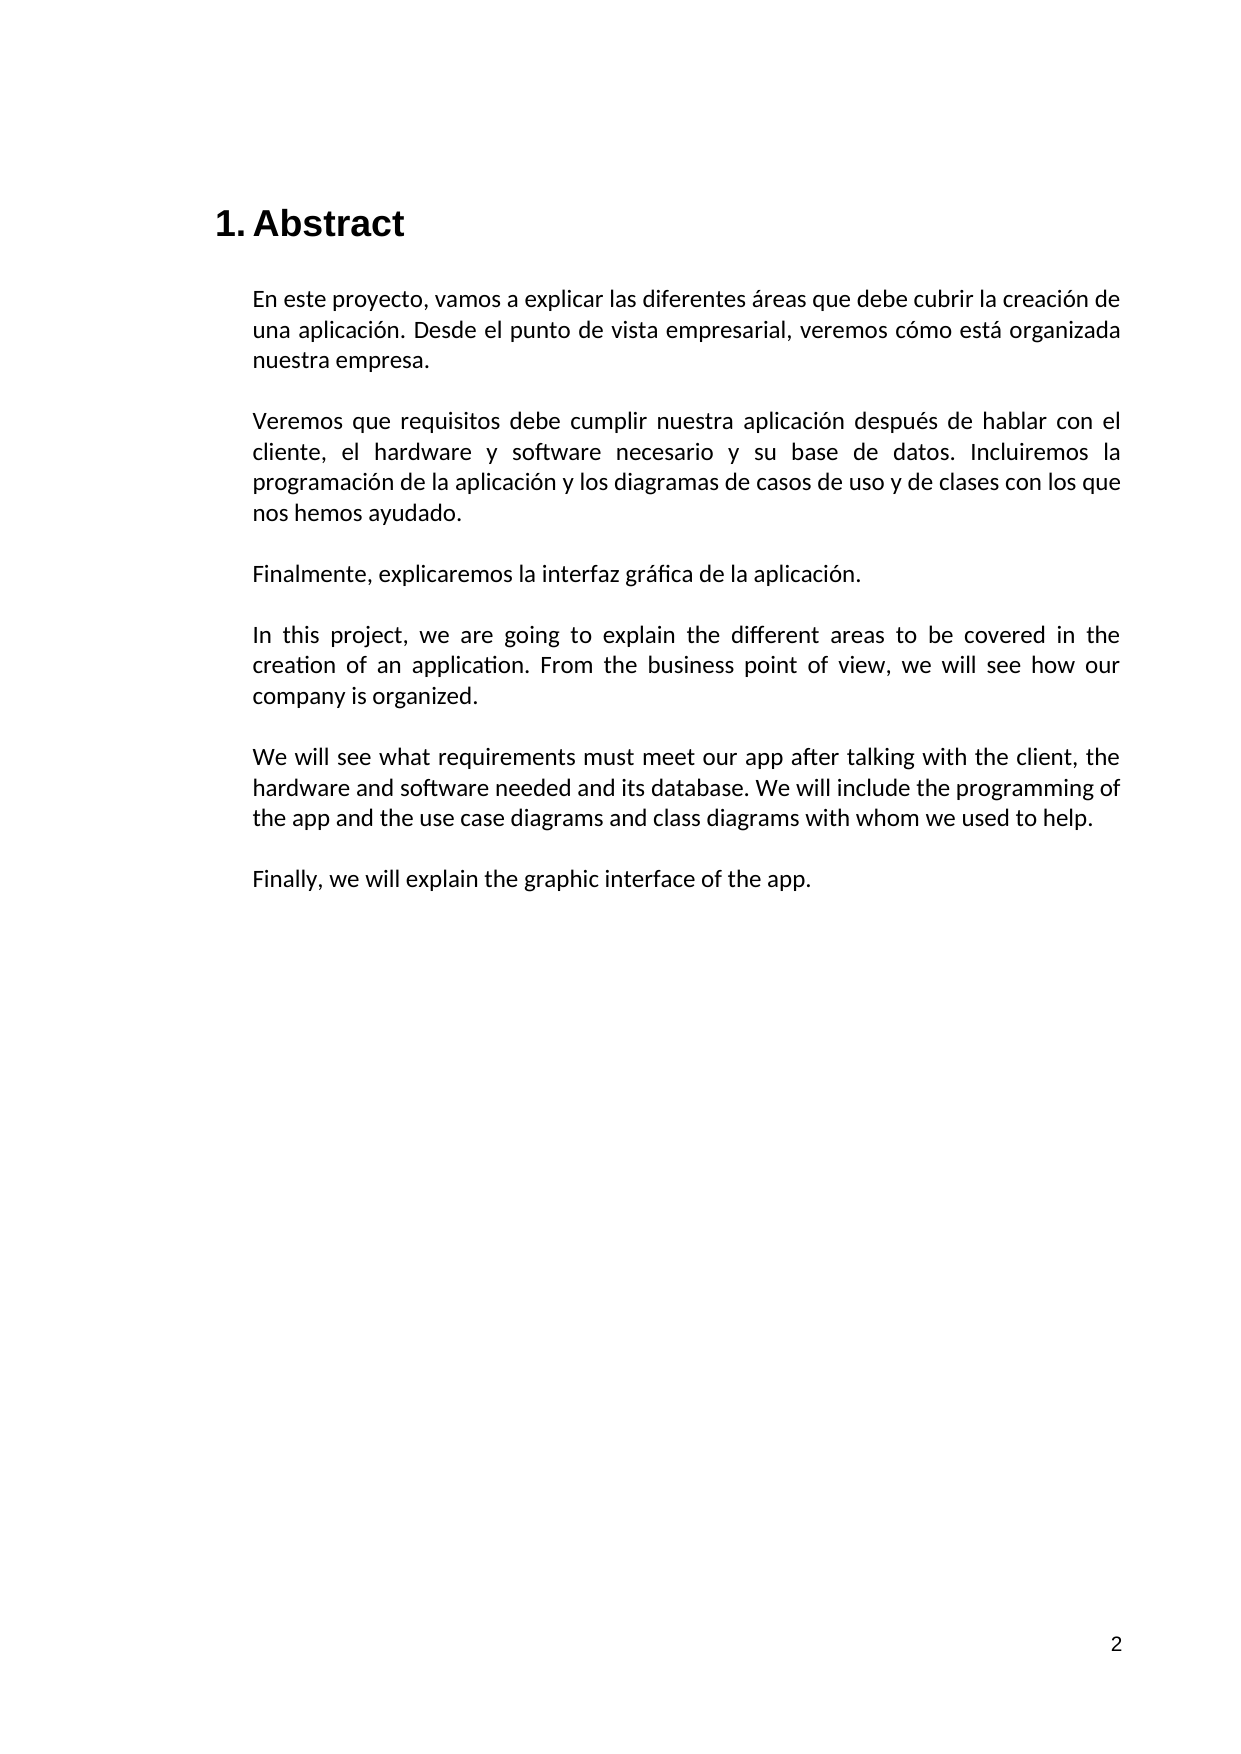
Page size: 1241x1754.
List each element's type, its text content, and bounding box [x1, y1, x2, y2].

text En este proyecto, vamos a explicar las diferentes áreas que debe cubrir la creación de una aplicación. Desde el punto de vista empresarial, veremos cómo está organizada nuestra empresa. [252, 283, 1122, 375]
text Finally, we will explain the graphic interface of the app. [252, 863, 1122, 894]
text We will see what requirements must meet our app after talking with the client, the hardware and software needed and its database. We will include the programming of the app and the use case diagrams and class diagrams with whom we used to help. [252, 741, 1122, 833]
subtitle Abstract [215, 201, 1122, 244]
text In this project, we are going to explain the different areas to be covered in the creation of an application. From the business point of view, we will see how our company is organized. [252, 619, 1122, 711]
text Veremos que requisitos debe cumplir nuestra aplicación después de hablar con el cliente, el hardware y software necesario y su base de datos. Incluiremos la programación de la aplicación y los diagramas de casos de uso y de clases con los que nos hemos ayudado. [252, 406, 1122, 528]
text Finalmente, explicaremos la interfaz gráfica de la aplicación. [252, 558, 1122, 589]
